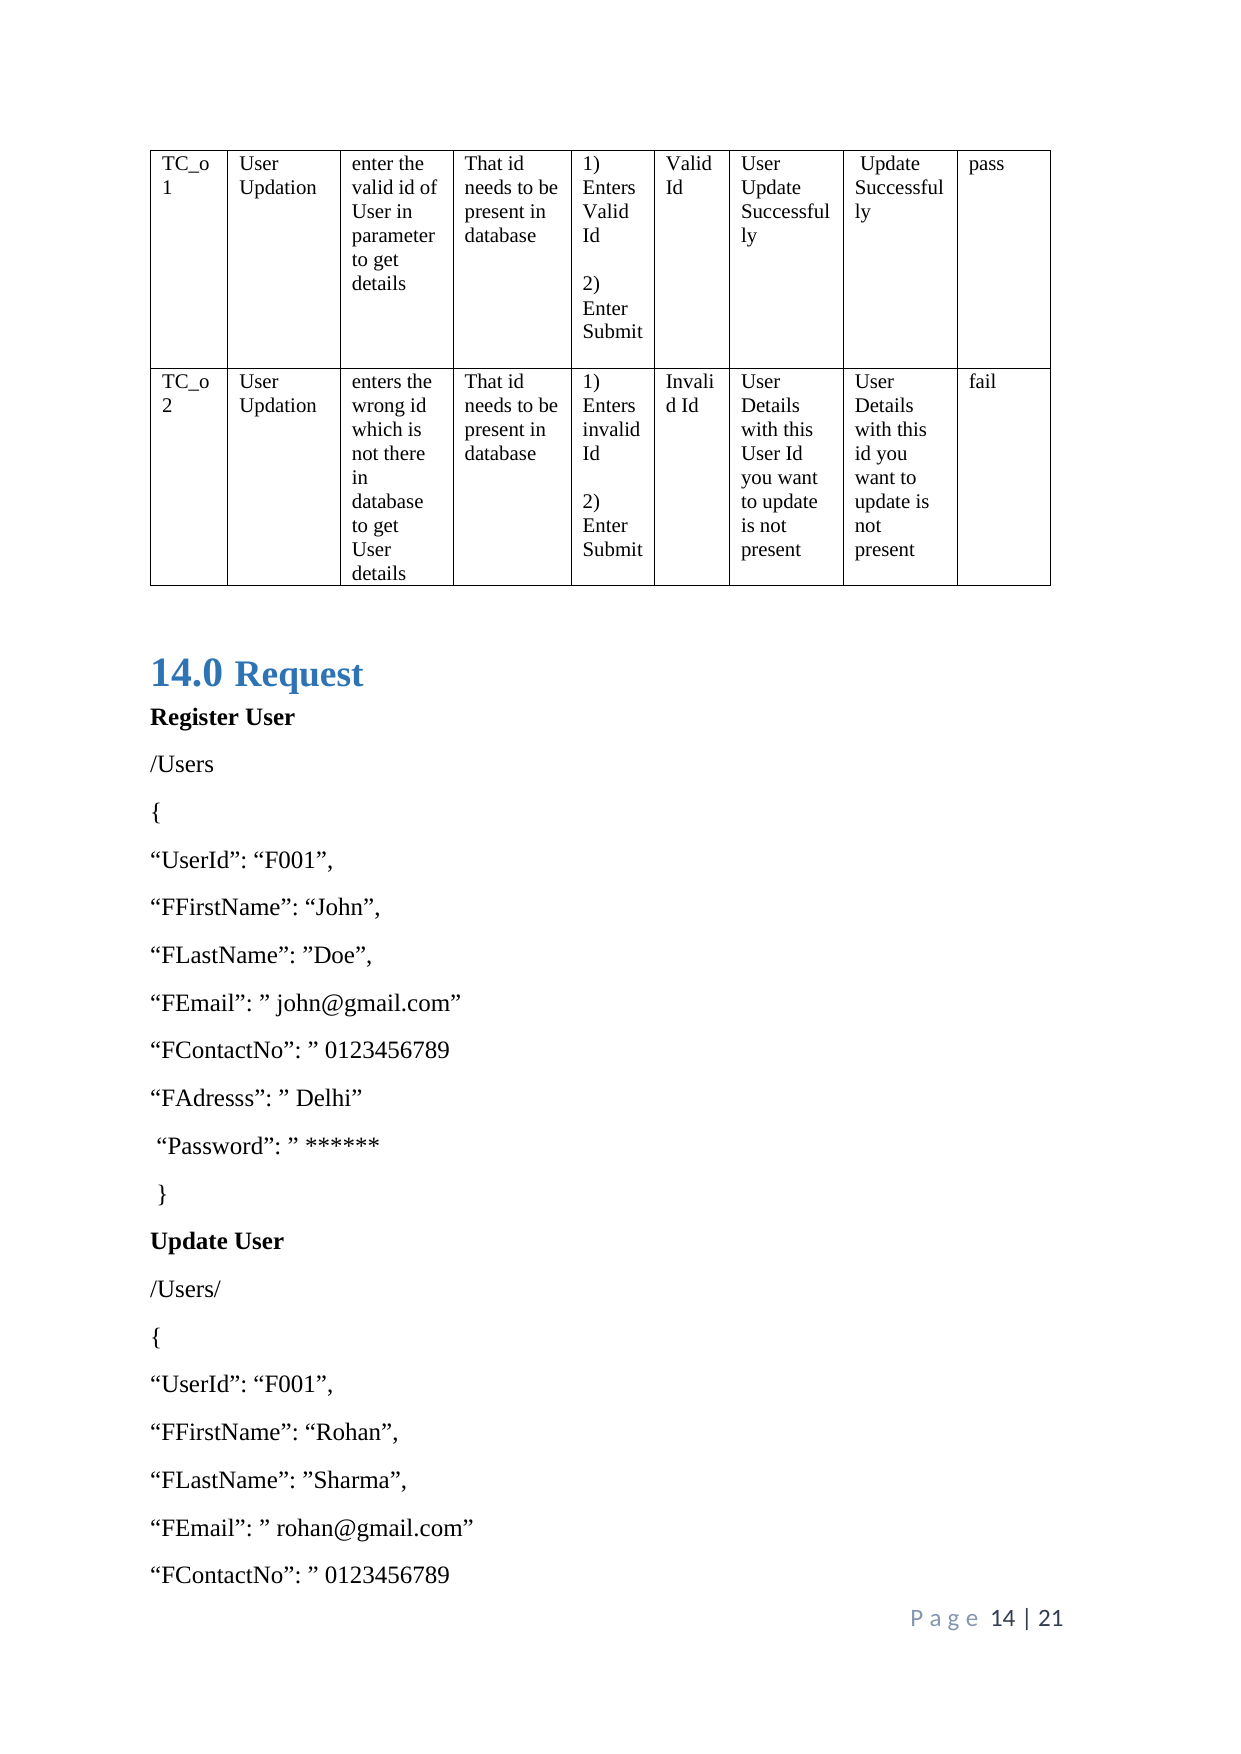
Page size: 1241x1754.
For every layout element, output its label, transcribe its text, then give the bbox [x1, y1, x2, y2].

text } [150, 1179, 1090, 1207]
text “FContactNo”: ” 0123456789 [150, 1560, 1090, 1589]
text “FAdresss”: ” Delhi” [150, 1083, 1090, 1112]
table_cell 1) Enters invalid Id 2) Enter Submit [572, 369, 654, 585]
text “FContactNo”: ” 0123456789 [150, 1036, 1090, 1064]
text “FEmail”: ” john@gmail.com” [150, 988, 1090, 1017]
table_cell Invalid Id [655, 369, 729, 585]
text { [150, 797, 1090, 826]
table_cell That id needs to be present in database [454, 369, 571, 585]
table_cell enters the wrong id which is not there in database to get User details [341, 369, 453, 585]
text “FFirstName”: “Rohan”, [150, 1417, 1090, 1446]
table_cell User Details with this User Id you want to update is not present [730, 369, 843, 585]
text “FFirstName”: “John”, [150, 892, 1090, 921]
table_cell That id needs to be present in database [454, 151, 571, 368]
table_cell enter the valid id of User in parameter to get details [341, 151, 453, 368]
table_cell Update Successfully [844, 151, 957, 368]
table_cell 1) Enters Valid Id 2) Enter Submit [572, 151, 654, 368]
text /Users/ [150, 1274, 1090, 1303]
subtitle Request [150, 647, 1090, 695]
text “UserId”: “F001”, [150, 1369, 1090, 1398]
text “FLastName”: ”Doe”, [150, 940, 1090, 969]
text Update User [150, 1226, 1090, 1255]
text “UserId”: “F001”, [150, 845, 1090, 873]
table_cell User Details with this id you want to update is not present [844, 369, 957, 585]
text { [150, 1322, 1090, 1351]
table_cell User Updation [228, 369, 340, 585]
table_cell User Update Successfully [730, 151, 843, 368]
table_cell TC_o2 [151, 369, 227, 585]
text “FEmail”: ” rohan@gmail.com” [150, 1513, 1090, 1541]
table_cell fail [958, 369, 1050, 585]
text “Password”: ” ****** [150, 1131, 1090, 1160]
table_cell pass [958, 151, 1050, 368]
text Register User [150, 702, 1090, 730]
table_cell TC_o1 [151, 151, 227, 368]
table_cell User Updation [228, 151, 340, 368]
table_cell Valid Id [655, 151, 729, 368]
text /Users [150, 749, 1090, 778]
text “FLastName”: ”Sharma”, [150, 1465, 1090, 1494]
